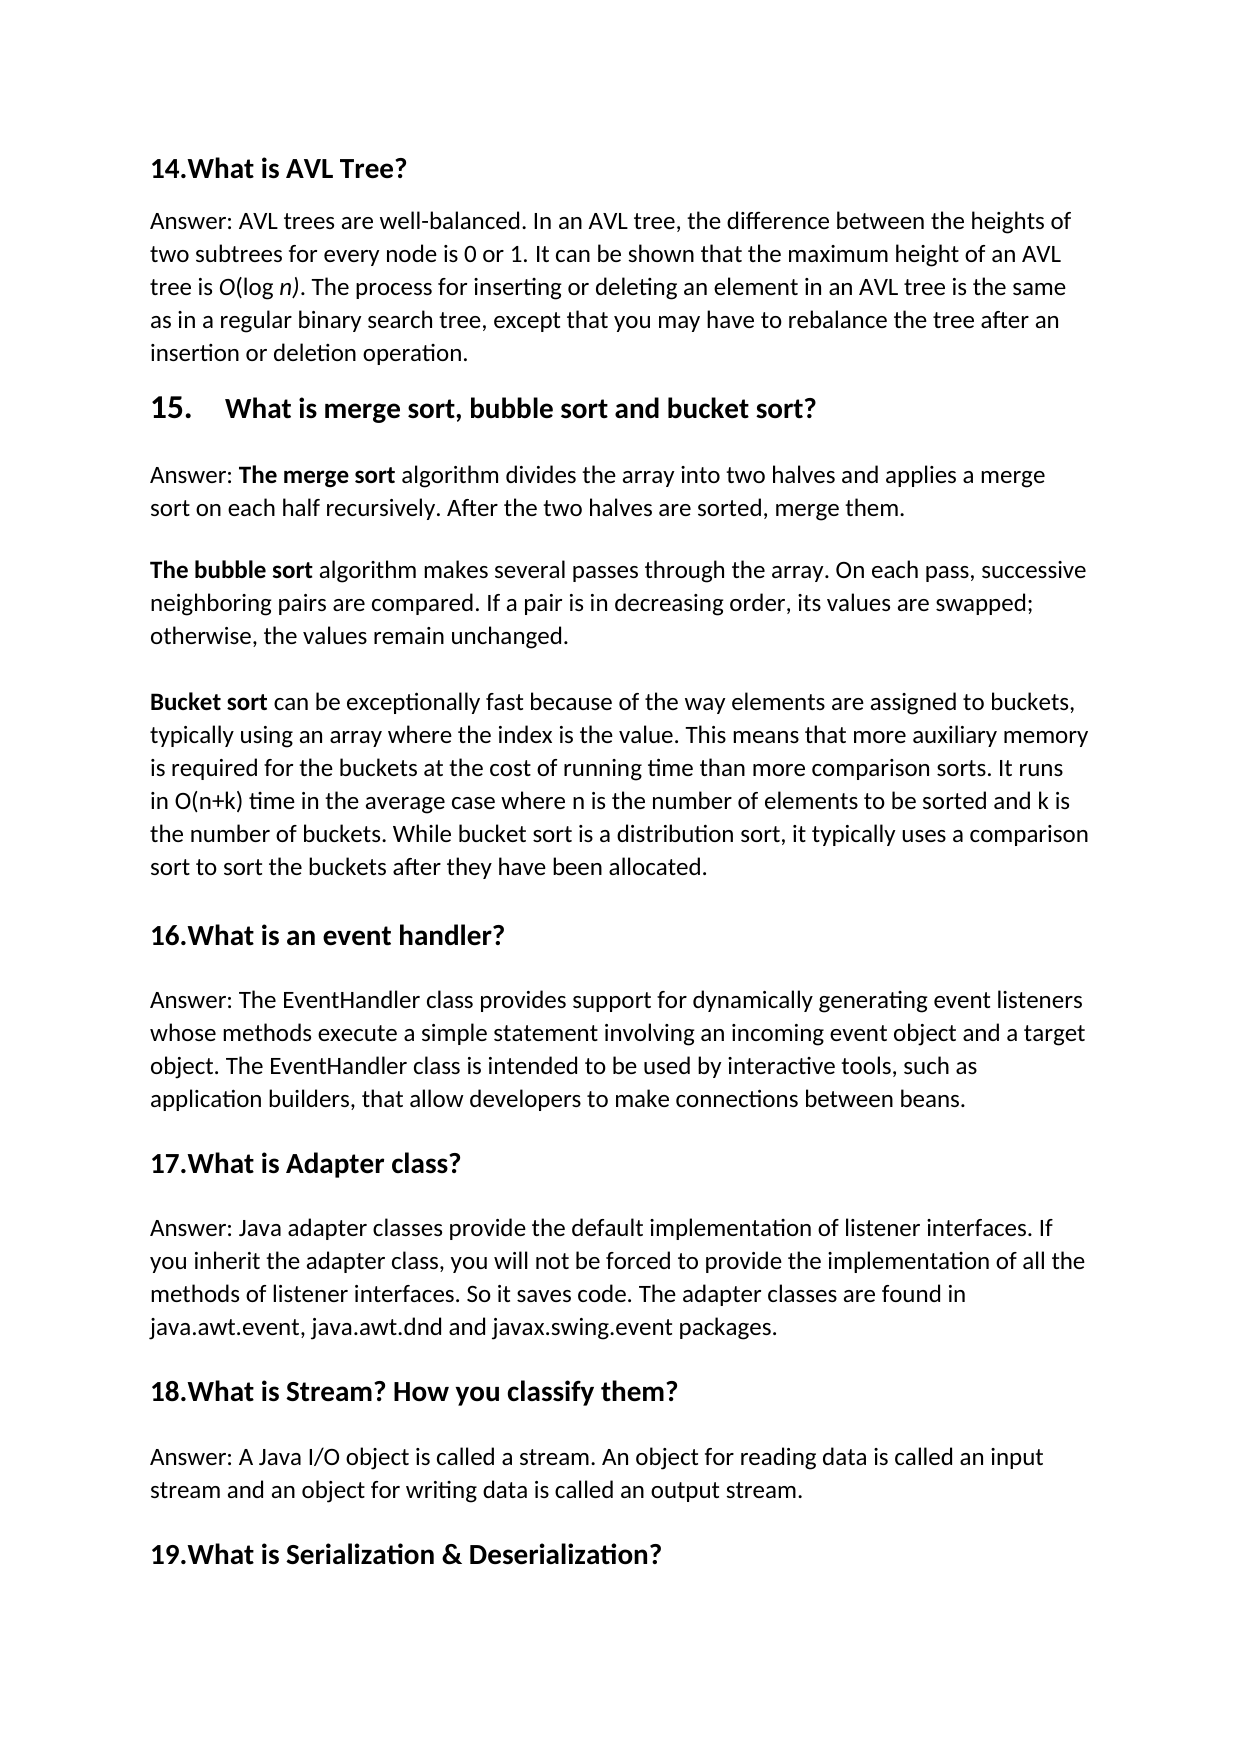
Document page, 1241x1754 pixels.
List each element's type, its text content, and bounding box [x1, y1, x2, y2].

list What is Serialization & Deserialization? [150, 1536, 1090, 1572]
text Answer: Java adapter classes provide the default implementation of listener interfaces. If you inherit the adapter class, you will not be forced to provide the implementation of all the methods of listener interfaces. So it saves code. The adapter classes are found in java.awt.event, java.awt.dnd and javax.swing.event packages. [150, 1213, 1090, 1342]
text neighboring pairs are compared. If a pair is in decreasing order, its values are swapped; otherwise, the values remain unchanged. [150, 587, 1090, 651]
text Answer: The merge sort algorithm divides the array into two halves and applies a merge sort on each half recursively. After the two halves are sorted, merge them. [150, 459, 1090, 523]
list What is merge sort, bubble sort and bucket sort? [150, 386, 1090, 427]
text Bucket sort can be exceptionally fast because of the way elements are assigned to buckets, typically using an array where the index is the value. This means that more auxiliary memory is required for the buckets at the cost of running time than more comparison sorts. It runs in O(n+k) time in the average case where n is the number of elements to be sorted and k is the number of buckets. While bucket sort is a distribution sort, it typically uses a comparison sort to sort the buckets after they have been allocated. [150, 686, 1090, 881]
list What is an event handler? [150, 917, 1090, 952]
list What is AVL Tree? [150, 150, 1090, 186]
list What is Stream? How you classify them? [150, 1373, 1090, 1409]
text Answer: The EventHandler class provides support for dynamically generating event listeners whose methods execute a simple statement involving an incoming event object and a target object. The EventHandler class is intended to be used by interactive tools, such as application builders, that allow developers to make connections between beans. [150, 984, 1090, 1113]
text The bubble sort algorithm makes several passes through the array. On each pass, successive [150, 554, 1090, 585]
text Answer: A Java I/O object is called a stream. An object for reading data is called an input stream and an object for writing data is called an output stream. [150, 1441, 1090, 1504]
text Answer: AVL trees are well-balanced. In an AVL tree, the difference between the heights of two subtrees for every node is 0 or 1. It can be shown that the maximum height of an AVL tree is O(log n). The process for inserting or deleting an element in an AVL tree is the same as in a regular binary search tree, except that you may have to rebalance the tree after an insertion or deletion operation. [150, 205, 1090, 367]
list What is Adapter class? [150, 1145, 1090, 1181]
